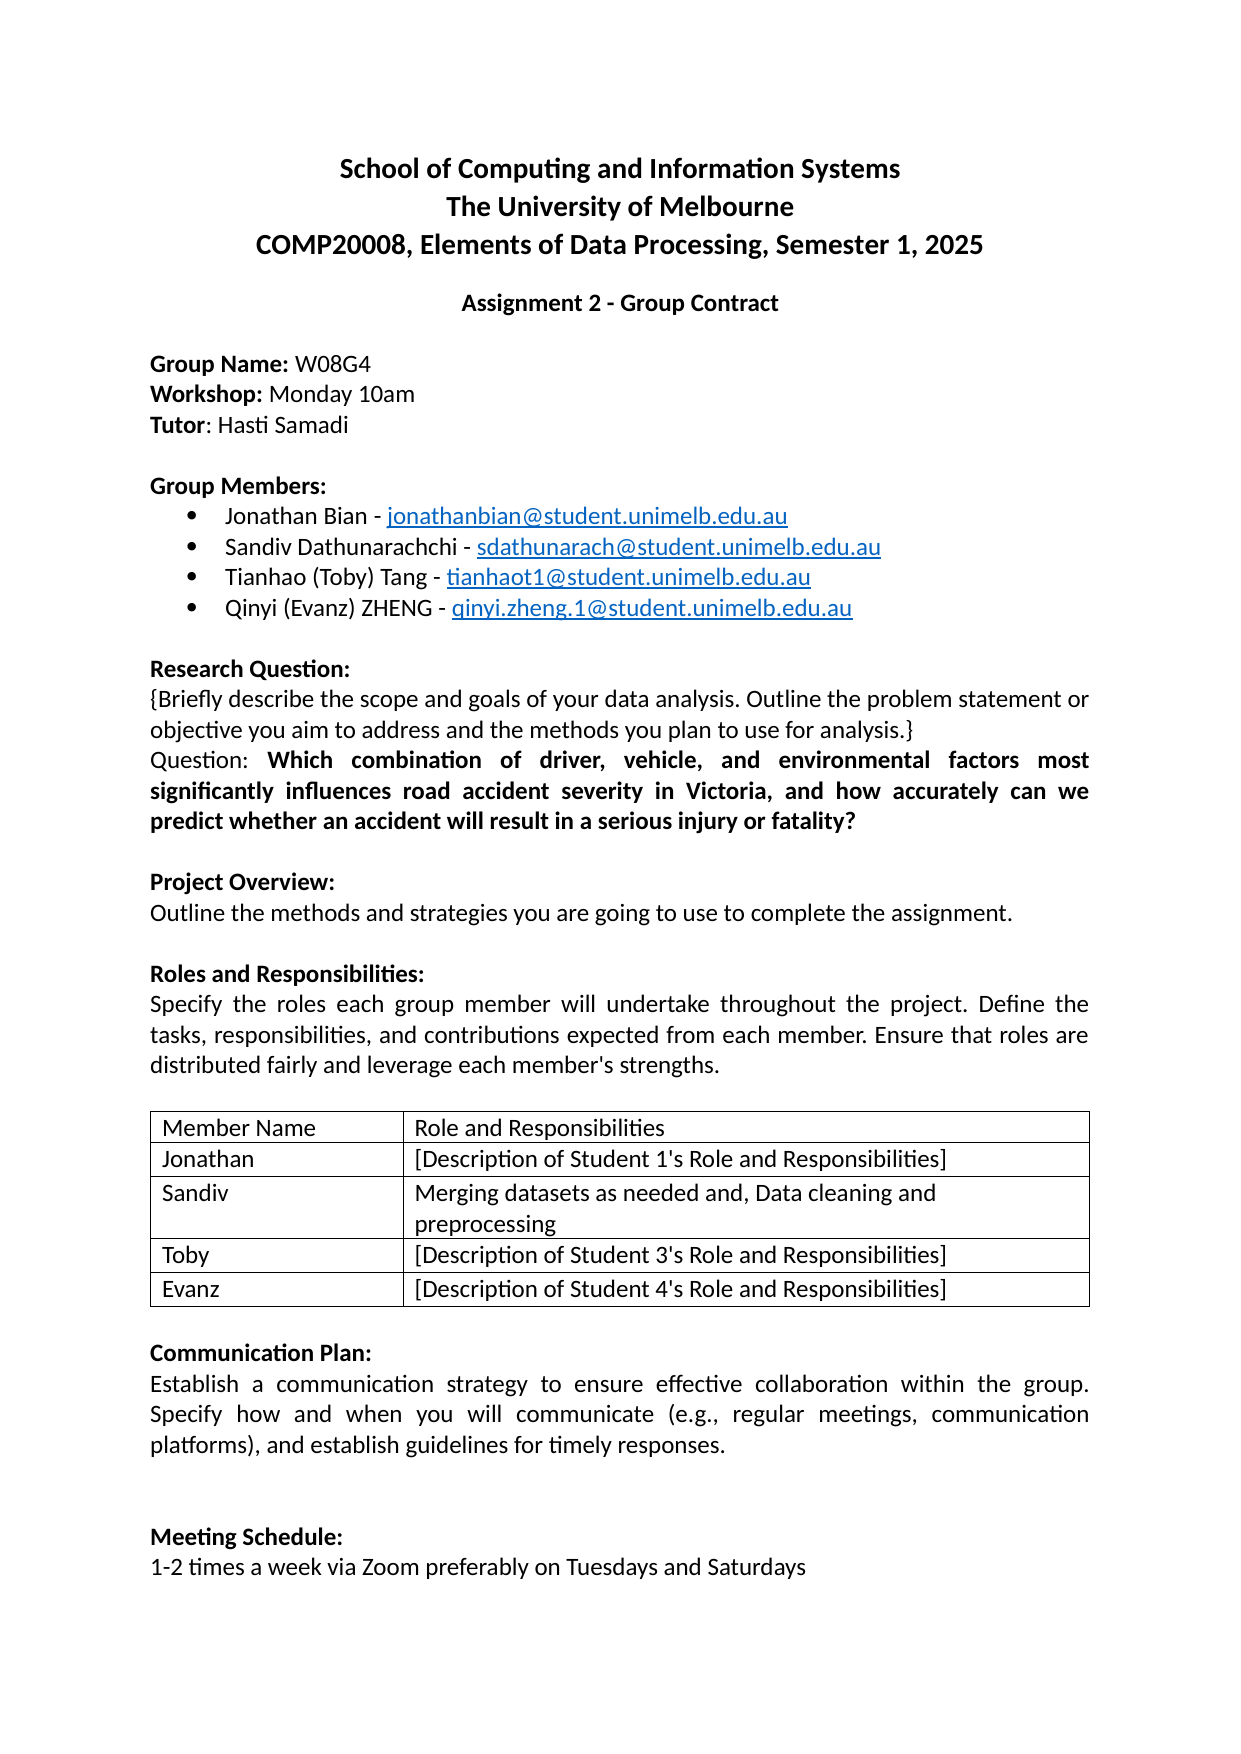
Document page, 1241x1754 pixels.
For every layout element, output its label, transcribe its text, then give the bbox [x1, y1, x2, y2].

text Assignment 2 - Group Contract [150, 287, 1090, 317]
text Group Name: W08G4 [150, 348, 1090, 378]
table_cell Sandiv [151, 1177, 403, 1238]
list Tianhao (Toby) Tang - tianhaot1@student.unimelb.edu.au [187, 561, 1090, 592]
table_header Role and Responsibilities [404, 1112, 1089, 1142]
table_cell Merging datasets as needed and, Data cleaning and preprocessing [404, 1177, 1089, 1238]
table_cell Evanz [151, 1273, 403, 1306]
table_header Member Name [151, 1112, 403, 1142]
text Project Overview: [150, 867, 1090, 897]
text Roles and Responsibilities: [150, 958, 1090, 989]
list Sandiv Dathunarachchi - sdathunarach@student.unimelb.edu.au [187, 531, 1090, 561]
text Outline the methods and strategies you are going to use to complete the assignment. [150, 897, 1090, 928]
text 1-2 times a week via Zoom preferably on Tuesdays and Saturdays [150, 1551, 1090, 1582]
text School of Computing and Information Systems [150, 150, 1090, 186]
table_cell [Description of Student 4's Role and Responsibilities] [404, 1273, 1089, 1306]
text Meeting Schedule: [150, 1521, 1090, 1551]
text Question: Which combination of driver, vehicle, and environmental factors most significantly influences road accident severity in Victoria, and how accurately can we predict whether an accident will result in a serious injury or fatality? [150, 744, 1090, 836]
text Establish a communication strategy to ensure effective collaboration within the group. Specify how and when you will communicate (e.g., regular meetings, communication platforms), and establish guidelines for timely responses. [150, 1368, 1090, 1459]
table_cell [Description of Student 1's Role and Responsibilities] [404, 1143, 1089, 1176]
text Group Members: [150, 470, 1090, 500]
text Specify the roles each group member will undertake throughout the project. Define the tasks, responsibilities, and contributions expected from each member. Ensure that roles are distributed fairly and leverage each member's strengths. [150, 989, 1090, 1080]
table_cell Toby [151, 1239, 403, 1272]
text Workshop: Monday 10am [150, 378, 1090, 409]
table_cell [Description of Student 3's Role and Responsibilities] [404, 1239, 1089, 1272]
table_cell Jonathan [151, 1143, 403, 1176]
text Tutor: Hasti Samadi [150, 409, 1090, 439]
text Research Question: [150, 653, 1090, 683]
list Jonathan Bian - jonathanbian@student.unimelb.edu.au [187, 500, 1090, 531]
list Qinyi (Evanz) ZHENG - qinyi.zheng.1@student.unimelb.edu.au [187, 592, 1090, 622]
text The University of Melbourne [150, 188, 1090, 224]
text {Briefly describe the scope and goals of your data analysis. Outline the problem statement or objective you aim to address and the methods you plan to use for analysis.} [150, 683, 1090, 744]
text Communication Plan: [150, 1337, 1090, 1368]
text COMP20008, Elements of Data Processing, Semester 1, 2025 [150, 226, 1090, 262]
